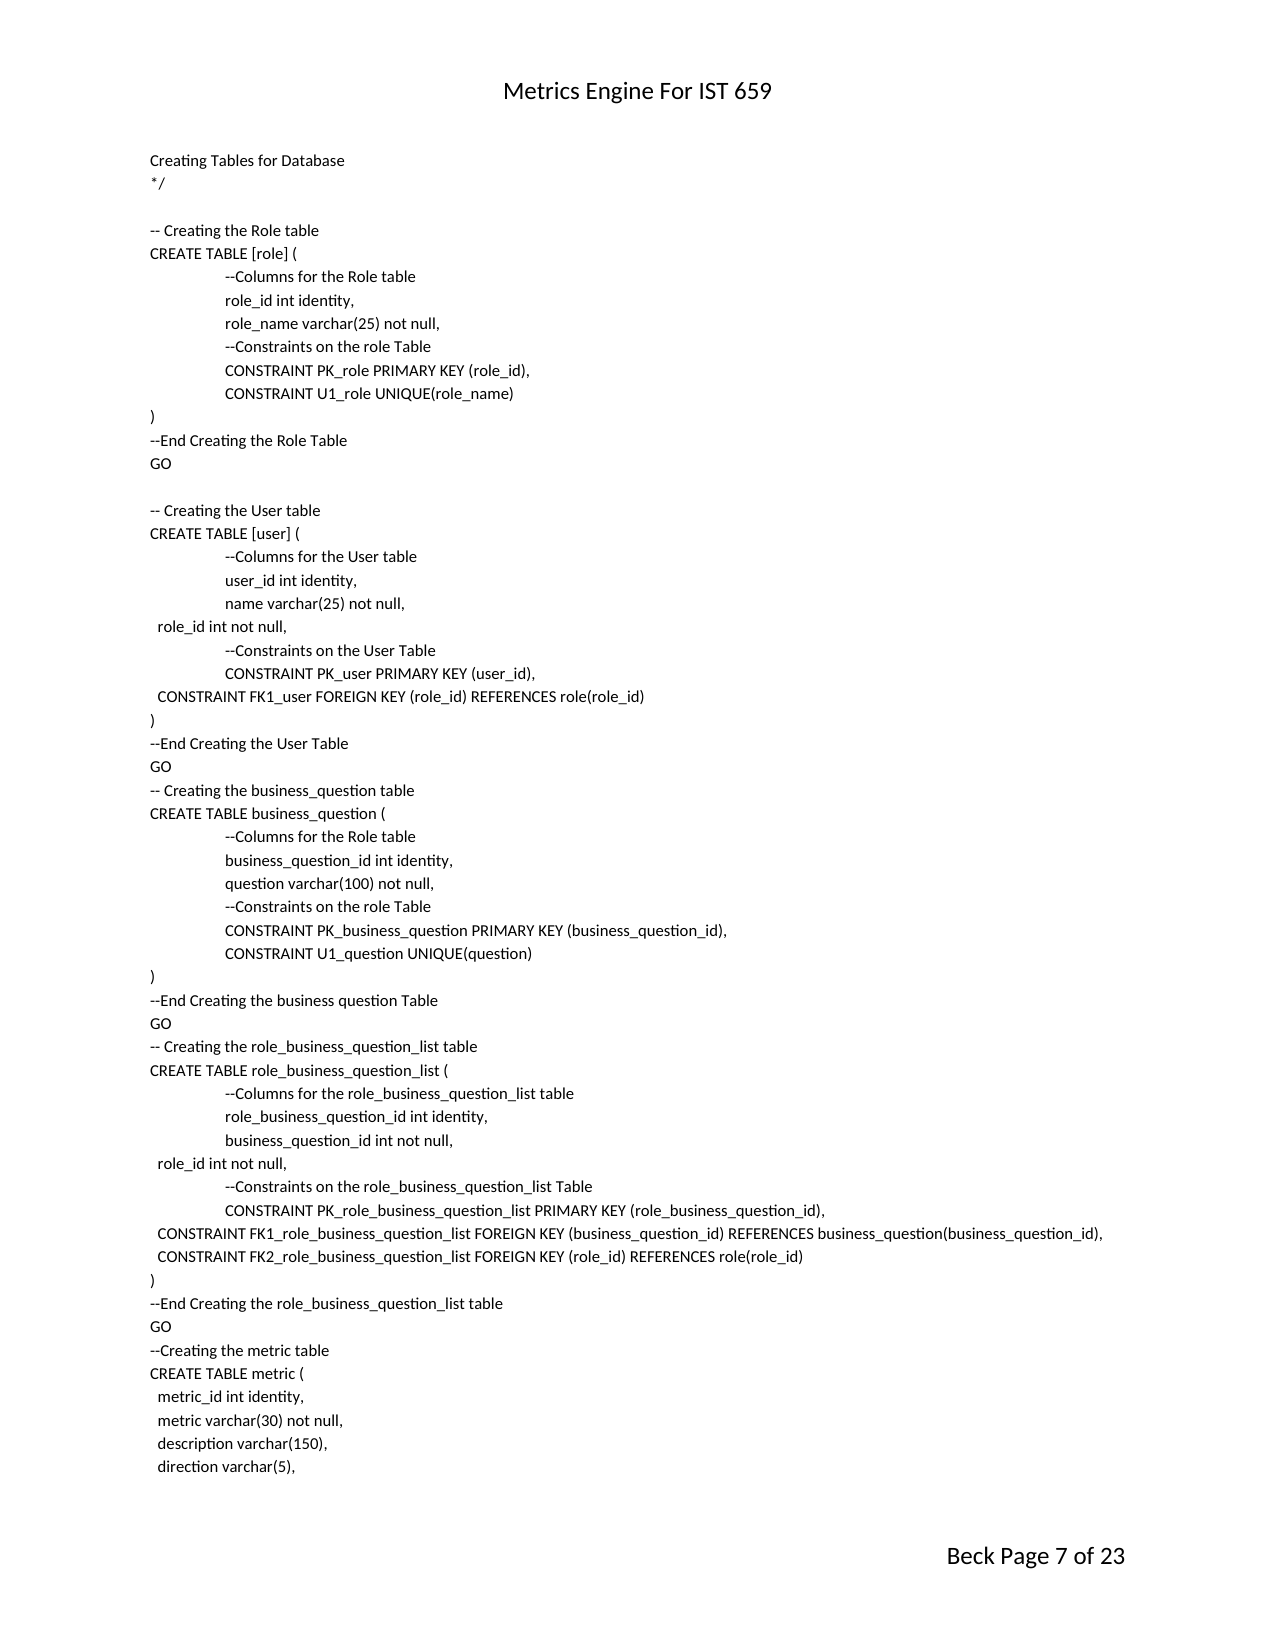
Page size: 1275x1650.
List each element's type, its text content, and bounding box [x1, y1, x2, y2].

text --Constraints on the role Table [150, 337, 1125, 357]
text --End Creating the business question Table [150, 990, 1125, 1010]
text role_id int not null, [150, 1153, 1125, 1174]
text ) [150, 1270, 1125, 1290]
text --Columns for the Role table [150, 267, 1125, 287]
text CREATE TABLE [user] ( [150, 523, 1125, 544]
text --Constraints on the role_business_question_list Table [150, 1177, 1125, 1197]
text --Columns for the User table [150, 547, 1125, 567]
text */ [150, 173, 1125, 194]
text -- Creating the business_question table [150, 780, 1125, 800]
text GO [150, 1013, 1125, 1034]
text --End Creating the User Table [150, 733, 1125, 754]
text ) [150, 710, 1125, 730]
text CONSTRAINT FK2_role_business_question_list FOREIGN KEY (role_id) REFERENCES role(role_id) [150, 1247, 1125, 1267]
text role_business_question_id int identity, [150, 1107, 1125, 1127]
text metric varchar(30) not null, [150, 1410, 1125, 1430]
text CREATE TABLE [role] ( [150, 243, 1125, 264]
text ) [150, 967, 1125, 987]
text CONSTRAINT FK1_role_business_question_list FOREIGN KEY (business_question_id) REFERENCES business_question(business_question_id), [150, 1223, 1125, 1244]
text CONSTRAINT PK_business_question PRIMARY KEY (business_question_id), [150, 920, 1125, 940]
text CONSTRAINT FK1_user FOREIGN KEY (role_id) REFERENCES role(role_id) [150, 687, 1125, 707]
text description varchar(150), [150, 1433, 1125, 1454]
text GO [150, 1317, 1125, 1337]
text --Columns for the role_business_question_list table [150, 1083, 1125, 1104]
text --Constraints on the role Table [150, 897, 1125, 917]
text direction varchar(5), [150, 1457, 1125, 1477]
text --End Creating the role_business_question_list table [150, 1293, 1125, 1314]
text CREATE TABLE role_business_question_list ( [150, 1060, 1125, 1080]
text role_id int not null, [150, 617, 1125, 637]
text question varchar(100) not null, [150, 873, 1125, 894]
text CREATE TABLE metric ( [150, 1363, 1125, 1384]
text --End Creating the Role Table [150, 430, 1125, 450]
text -- Creating the Role table [150, 220, 1125, 240]
text CONSTRAINT PK_user PRIMARY KEY (user_id), [150, 663, 1125, 684]
text metric_id int identity, [150, 1387, 1125, 1407]
text role_id int identity, [150, 290, 1125, 310]
text -- Creating the User table [150, 500, 1125, 520]
text --Columns for the Role table [150, 827, 1125, 847]
text Creating Tables for Database [150, 150, 1125, 170]
text ) [150, 407, 1125, 427]
text CONSTRAINT PK_role_business_question_list PRIMARY KEY (role_business_question_id), [150, 1200, 1125, 1220]
text -- Creating the role_business_question_list table [150, 1037, 1125, 1057]
text CONSTRAINT U1_role UNIQUE(role_name) [150, 383, 1125, 404]
text CONSTRAINT PK_role PRIMARY KEY (role_id), [150, 360, 1125, 380]
text name varchar(25) not null, [150, 593, 1125, 614]
text GO [150, 757, 1125, 777]
text CREATE TABLE business_question ( [150, 803, 1125, 824]
text --Constraints on the User Table [150, 640, 1125, 660]
text business_question_id int identity, [150, 850, 1125, 870]
text business_question_id int not null, [150, 1130, 1125, 1150]
text CONSTRAINT U1_question UNIQUE(question) [150, 943, 1125, 964]
text user_id int identity, [150, 570, 1125, 590]
text GO [150, 453, 1125, 474]
text --Creating the metric table [150, 1340, 1125, 1360]
text role_name varchar(25) not null, [150, 313, 1125, 334]
